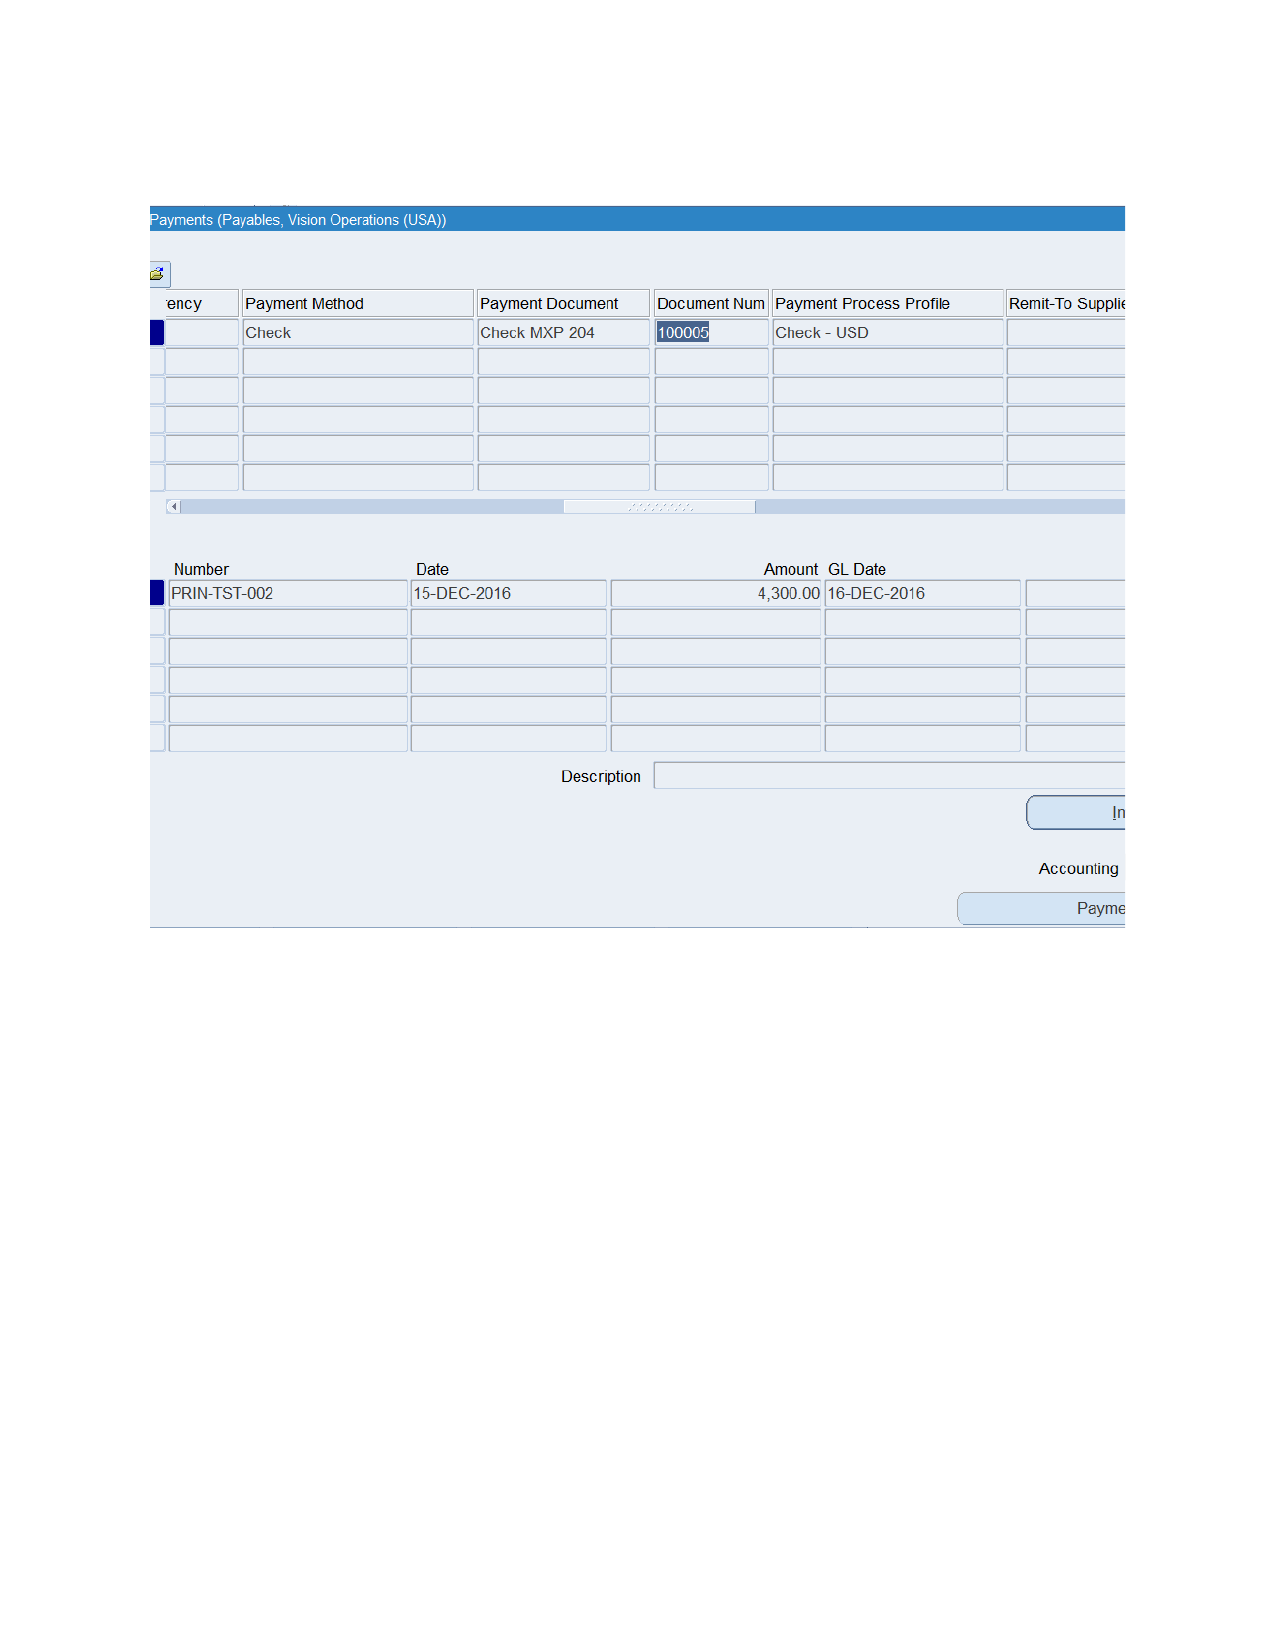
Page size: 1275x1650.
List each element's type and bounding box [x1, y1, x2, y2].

picture [150, 205, 1125, 928]
